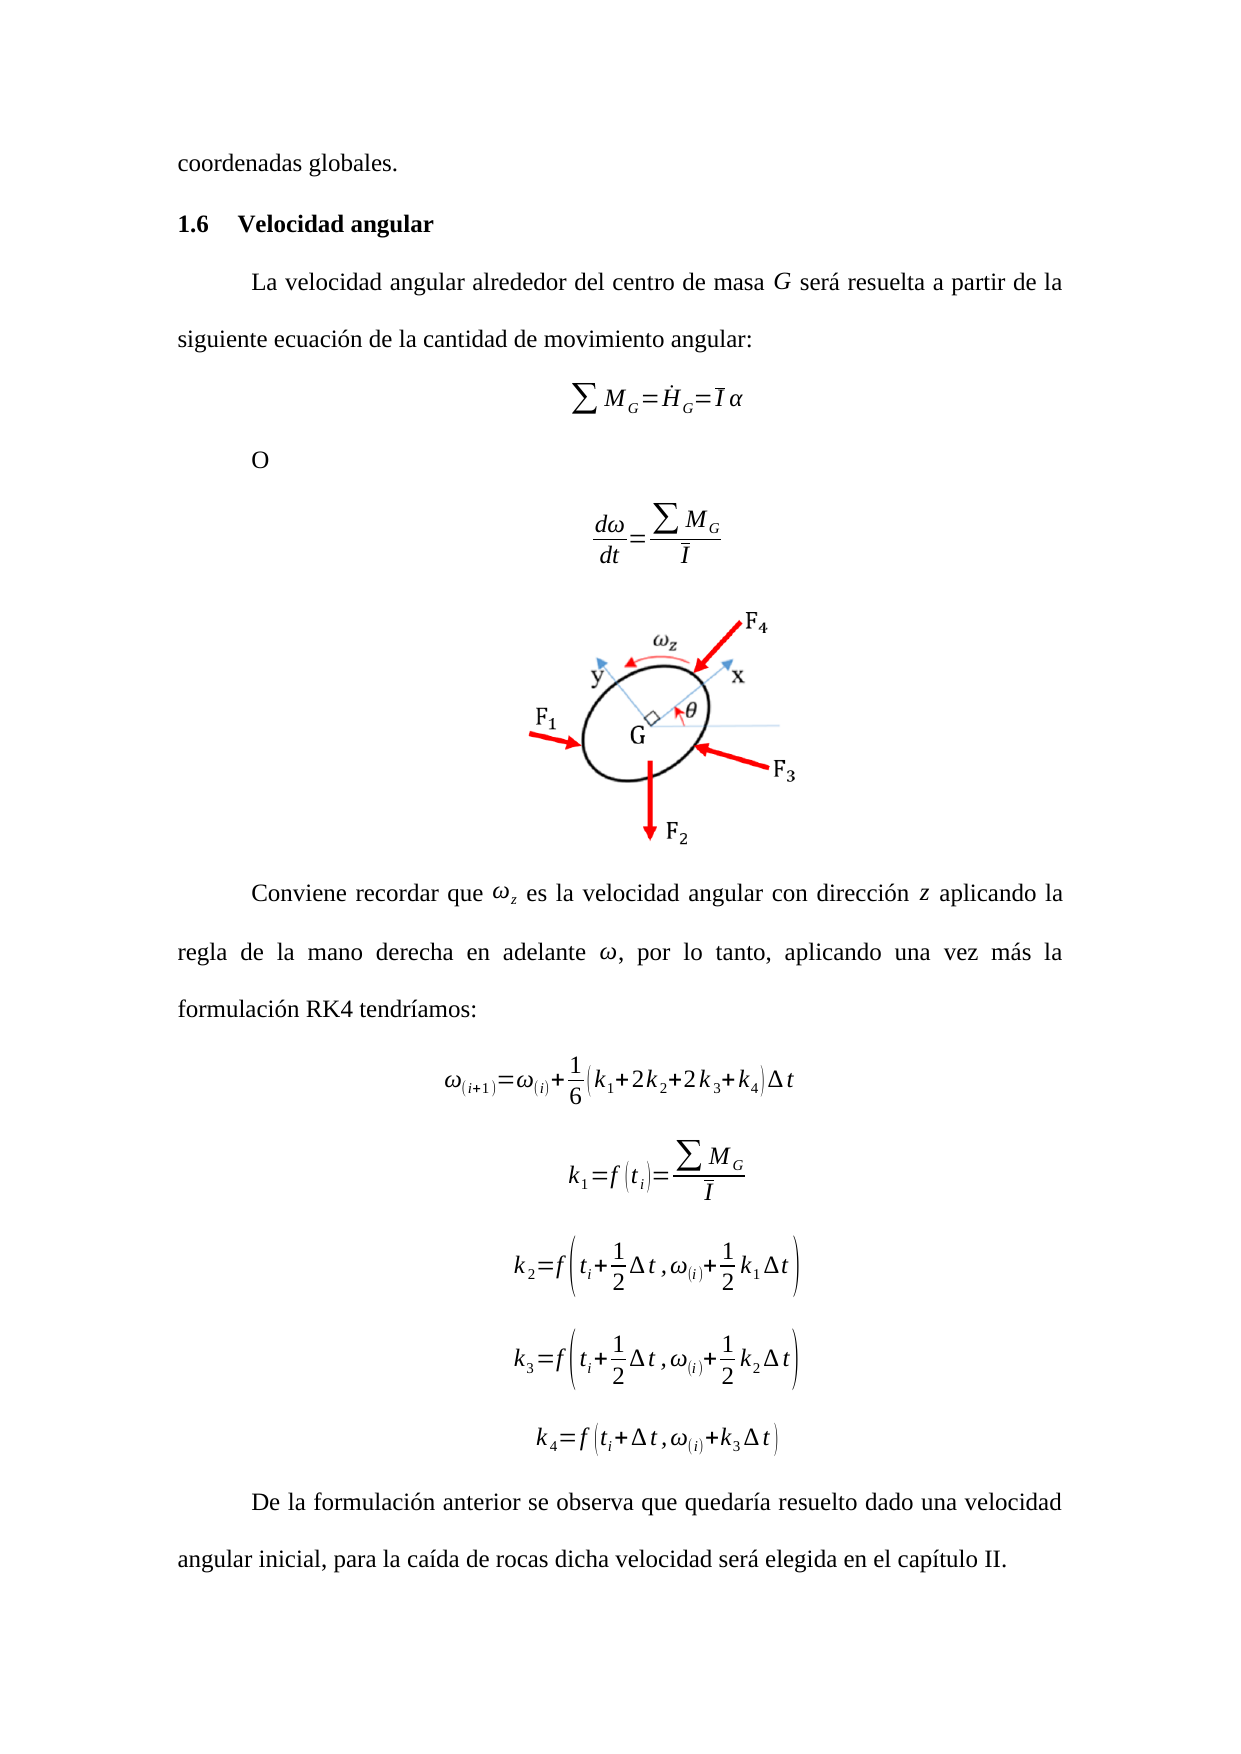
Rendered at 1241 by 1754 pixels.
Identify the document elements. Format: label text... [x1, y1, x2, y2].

picture [509, 597, 805, 848]
subtitle Velocidad angular [177, 209, 1063, 238]
text O [177, 445, 1063, 474]
text De la formulación anterior se observa que quedaría resuelto dado una velocidad angular inicial, para la caída de rocas dicha velocidad será elegida en el capítulo II. [177, 1487, 1063, 1573]
text Conviene recordar que es la velocidad angular con dirección aplicando la regla de la mano derecha en adelante , por lo tanto, aplicando una vez más la formulación RK4 tendríamos: [177, 877, 1063, 1023]
text La velocidad angular alrededor del centro de masa será resuelta a partir de la siguiente ecuación de la cantidad de movimiento angular: [177, 267, 1063, 353]
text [177, 148, 1063, 176]
